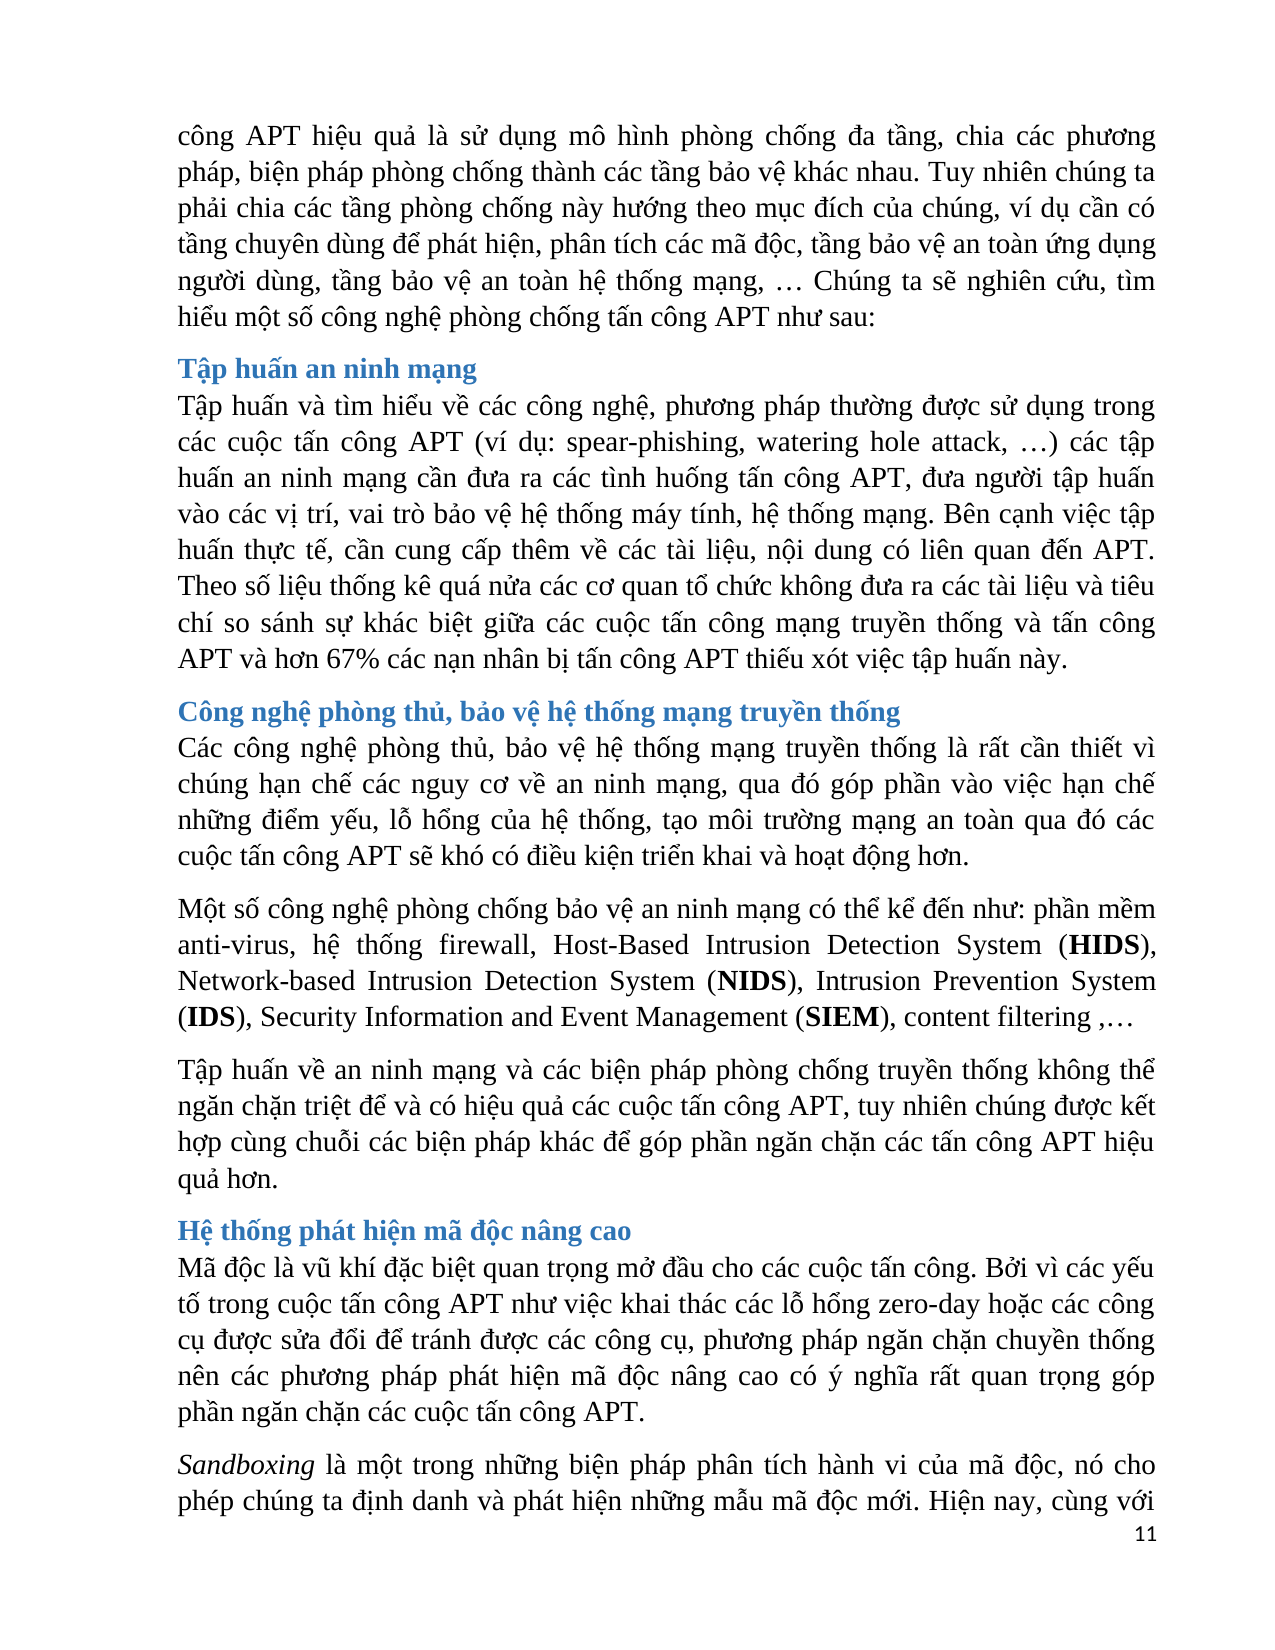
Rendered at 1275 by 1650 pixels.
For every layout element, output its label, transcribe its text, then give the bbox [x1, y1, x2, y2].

text Tập huấn về an ninh mạng và các biện pháp phòng chống truyền thống không thể ngăn chặn triệt để và có hiệu quả các cuộc tấn công APT, tuy nhiên chúng được kết hợp cùng chuỗi các biện pháp khác để góp phần ngăn chặn các tấn công APT hiệu quả hơn. [177, 1052, 1157, 1194]
text Một số công nghệ phòng chống bảo vệ an ninh mạng có thể kể đến như: phần mềm anti-virus, hệ thống firewall, Host-Based Intrusion Detection System (HIDS), Network-based Intrusion Detection System (NIDS), Intrusion Prevention System (IDS), Security Information and Event Management (SIEM), content filtering ,… [177, 891, 1157, 1033]
text Mã độc là vũ khí đặc biệt quan trọng mở đầu cho các cuộc tấn công. Bởi vì các yếu tố trong cuộc tấn công APT như việc khai thác các lỗ hổng zero-day hoặc các công cụ được sửa đổi để tránh được các công cụ, phương pháp ngăn chặn chuyền thống nên các phương pháp phát hiện mã độc nâng cao có ý nghĩa rất quan trọng góp phần ngăn chặn các cuộc tấn công APT. [177, 1250, 1157, 1428]
subtitle Tập huấn an ninh mạng [177, 352, 1157, 385]
text Các công nghệ phòng thủ, bảo vệ hệ thống mạng truyền thống là rất cần thiết vì chúng hạn chế các nguy cơ về an ninh mạng, qua đó góp phần vào việc hạn chế những điểm yếu, lỗ hổng của hệ thống, tạo môi trường mạng an toàn qua đó các cuộc tấn công APT sẽ khó có điều kiện triển khai và hoạt động hơn. [177, 730, 1157, 872]
subtitle Công nghệ phòng thủ, bảo vệ hệ thống mạng truyền thống [177, 694, 1157, 727]
subtitle Hệ thống phát hiện mã độc nâng cao [177, 1213, 1157, 1247]
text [177, 118, 1157, 332]
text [177, 1447, 1157, 1517]
text Tập huấn và tìm hiểu về các công nghệ, phương pháp thường được sử dụng trong các cuộc tấn công APT (ví dụ: spear-phishing, watering hole attack, …) các tập huấn an ninh mạng cần đưa ra các tình huống tấn công APT, đưa người tập huấn vào các vị trí, vai trò bảo vệ hệ thống máy tính, hệ thống mạng. Bên cạnh việc tập huấn thực tế, cần cung cấp thêm về các tài liệu, nội dung có liên quan đến APT. Theo số liệu thống kê quá nửa các cơ quan tổ chức không đưa ra các tài liệu và tiêu chí so sánh sự khác biệt giữa các cuộc tấn công mạng truyền thống và tấn công APT và hơn 67% các nạn nhân bị tấn công APT thiếu xót việc tập huấn này. [177, 388, 1157, 674]
